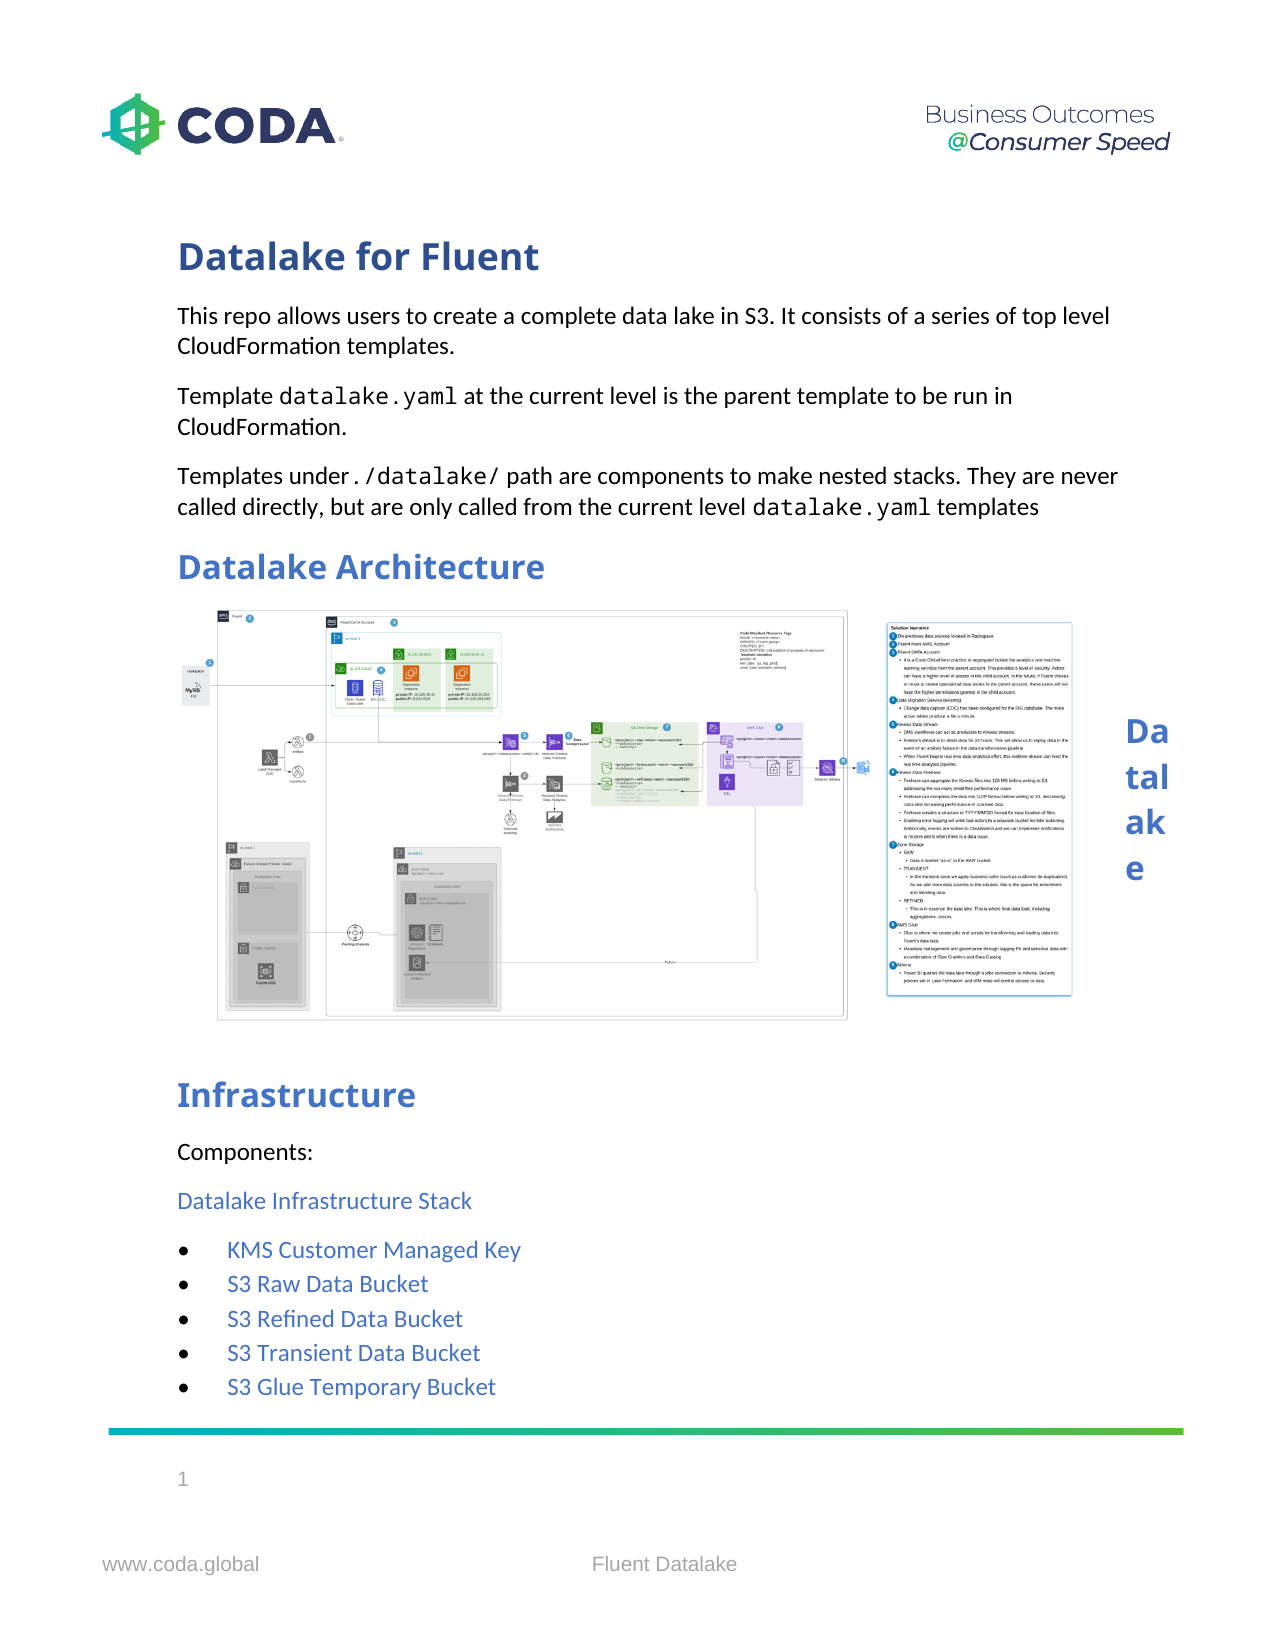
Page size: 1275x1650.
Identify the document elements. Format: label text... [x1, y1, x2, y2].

text Template datalake.yaml at the current level is the parent template to be run in CloudFormation. [177, 379, 1170, 441]
text This repo allows users to create a complete data lake in S3. It consists of a series of top level CloudFormation templates. [177, 300, 1170, 361]
subtitle Datalake for Fluent [177, 230, 1170, 281]
picture [102, 93, 344, 155]
text Datalake Infrastructure Stack [177, 1185, 1170, 1216]
list KMS Customer Managed Key [177, 1234, 1170, 1265]
picture [177, 606, 1107, 1038]
text Components: [177, 1136, 1170, 1166]
list S3 Transient Data Bucket [177, 1337, 1170, 1368]
picture [927, 104, 1171, 155]
list S3 Refined Data Bucket [177, 1303, 1170, 1333]
list S3 Raw Data Bucket [177, 1268, 1170, 1299]
text Templates under./datalake/ path are components to make nested stacks. They are never called directly, but are only called from the current level datalake.yaml templates [177, 460, 1170, 523]
picture [108, 1428, 1184, 1435]
list S3 Glue Temporary Bucket [177, 1371, 1170, 1402]
subtitle Datalake Infrastructure [177, 708, 1170, 1117]
subtitle Datalake Architecture [177, 543, 1170, 589]
